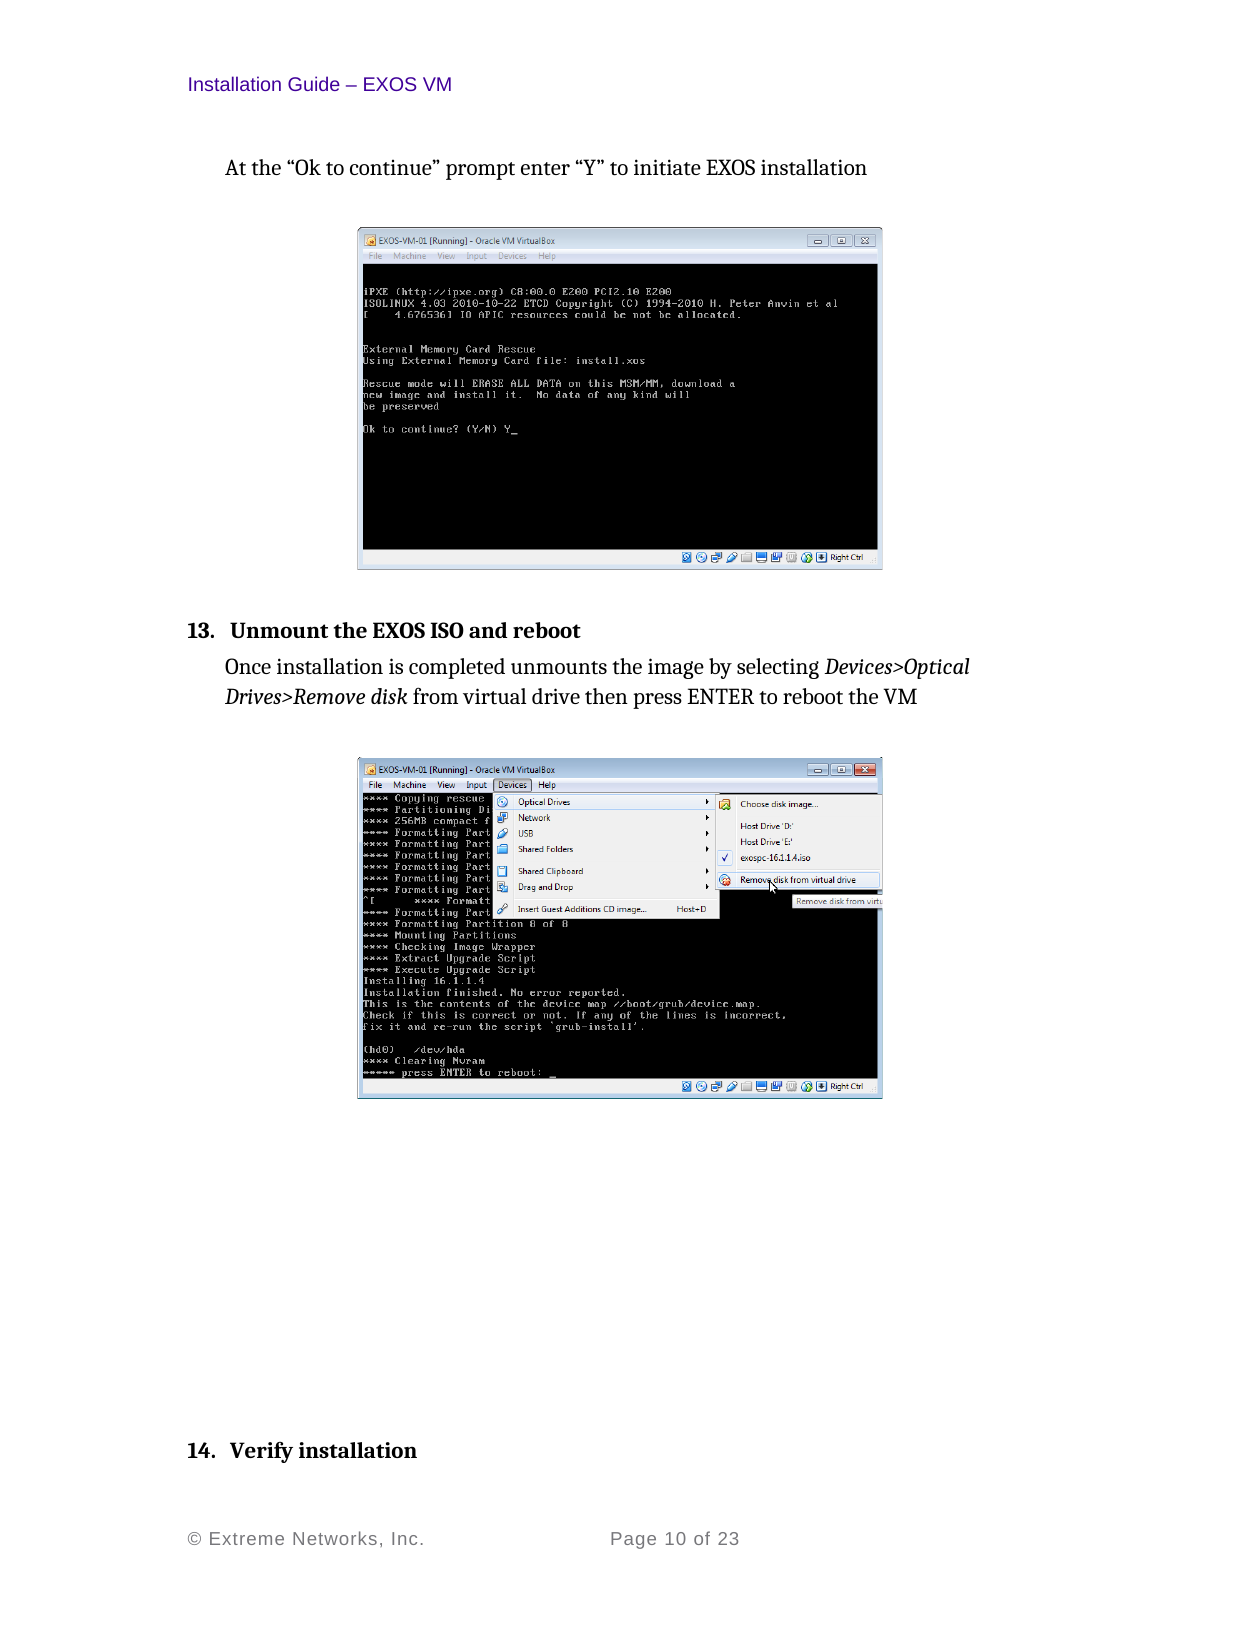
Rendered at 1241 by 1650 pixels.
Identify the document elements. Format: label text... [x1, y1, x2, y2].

list Unmount the EXOS ISO and reboot [187, 617, 1053, 644]
list Once installation is completed unmounts the image by selecting Devices>Optical Drives>Remove disk from virtual drive then press ENTER to reboot the VM [225, 654, 1053, 710]
list At the “Ok to continue” prompt enter “Y” to initiate EXOS installation [225, 155, 1053, 181]
list Verify installation [187, 1438, 1053, 1464]
picture [357, 227, 883, 570]
picture [357, 757, 883, 1099]
